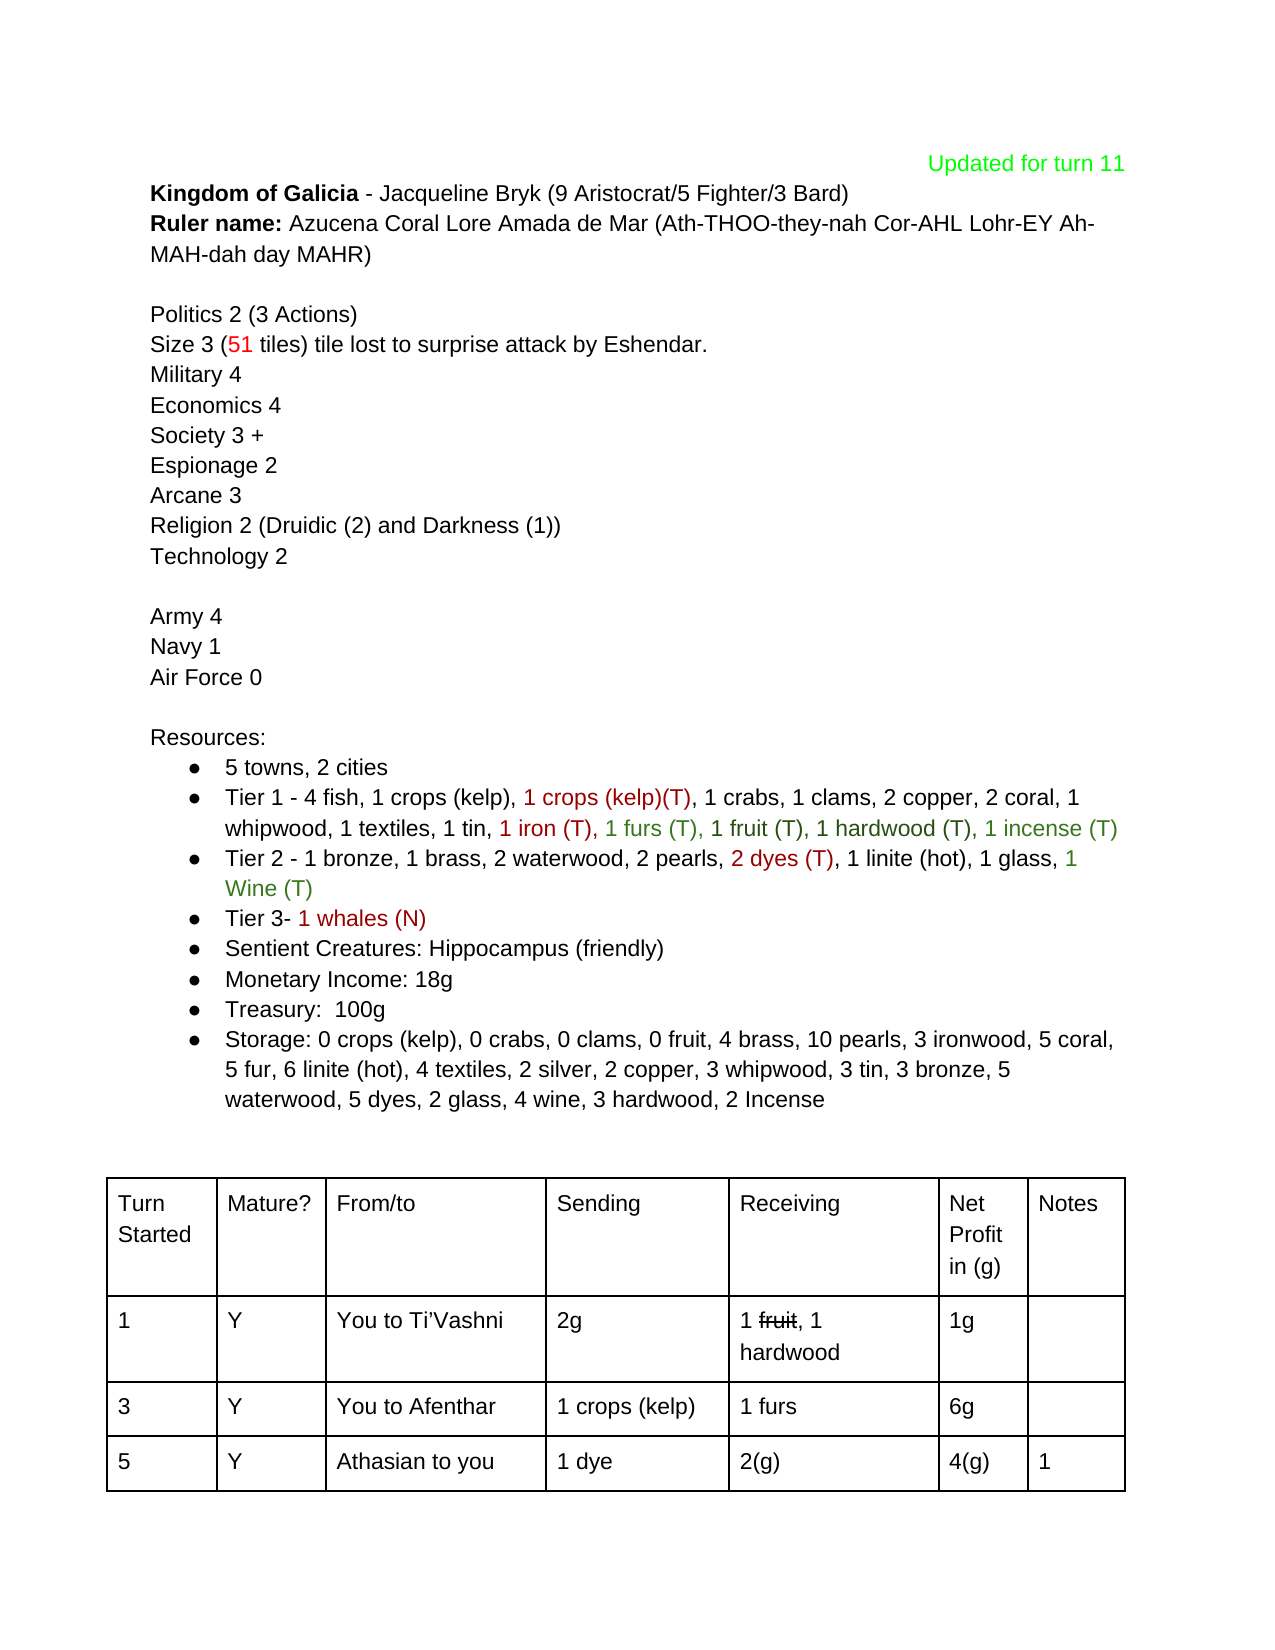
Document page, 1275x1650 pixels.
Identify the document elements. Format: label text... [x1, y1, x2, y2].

table_header Turn Started [108, 1179, 216, 1295]
table_cell 2(g) [730, 1437, 938, 1490]
list Treasury: 100g [187, 996, 1125, 1022]
table_cell 4(g) [940, 1437, 1027, 1490]
text Kingdom of Galicia - Jacqueline Bryk (9 Aristocrat/5 Fighter/3 Bard) [150, 180, 1125, 207]
table_cell 3 [108, 1383, 216, 1435]
text Air Force 0 [150, 663, 1125, 690]
table_cell 5 [108, 1437, 216, 1490]
table_header Sending [547, 1179, 728, 1295]
text Military 4 [150, 361, 1125, 388]
text Updated for turn 11 [150, 150, 1125, 176]
list Sentient Creatures: Hippocampus (friendly) [187, 935, 1125, 962]
table_header Notes [1029, 1179, 1124, 1295]
text Politics 2 (3 Actions) [150, 301, 1125, 327]
table_header From/to [327, 1179, 545, 1295]
table_cell You to Afenthar [327, 1383, 545, 1435]
text Society 3 + [150, 422, 1125, 448]
table_cell [1029, 1383, 1124, 1435]
list Tier 2 - 1 bronze, 1 brass, 2 waterwood, 2 pearls, 2 dyes (T), 1 linite (hot), 1 glass, 1 Wine (T) [187, 845, 1125, 901]
table_cell Y [218, 1437, 325, 1490]
table_cell 6g [940, 1383, 1027, 1435]
table_header Mature? [218, 1179, 325, 1295]
table_cell You to Ti’Vashni [327, 1297, 545, 1381]
text Army 4 [150, 603, 1125, 629]
list 5 towns, 2 cities [187, 754, 1125, 781]
text Size 3 (51 tiles) tile lost to surprise attack by Eshendar. [150, 331, 1125, 358]
table_cell Athasian to you [327, 1437, 545, 1490]
table_cell 1g [940, 1297, 1027, 1381]
text Religion 2 (Druidic (2) and Darkness (1)) [150, 512, 1125, 539]
table_cell [1029, 1297, 1124, 1381]
list Tier 3- 1 whales (N) [187, 905, 1125, 932]
text Arcane 3 [150, 482, 1125, 509]
table_cell 1 dye [547, 1437, 728, 1490]
table_cell 1 [1029, 1437, 1124, 1490]
table_cell 1 fruit, 1 hardwood [730, 1297, 938, 1381]
table_cell 1 furs [730, 1383, 938, 1435]
text Economics 4 [150, 392, 1125, 418]
list Monetary Income: 18g [187, 966, 1125, 992]
table_cell Y [218, 1297, 325, 1381]
text Ruler name: Azucena Coral Lore Amada de Mar (Ath-THOO-they-nah Cor-AHL Lohr-EY Ah-MAH-dah day MAHR) [150, 210, 1125, 267]
text Espionage 2 [150, 452, 1125, 478]
table_cell 2g [547, 1297, 728, 1381]
list Tier 1 - 4 fish, 1 crops (kelp), 1 crops (kelp)(T), 1 crabs, 1 clams, 2 copper, 2 coral, 1 whipwood, 1 textiles, 1 tin, 1 iron (T), 1 furs (T), 1 fruit (T), 1 hardwood (T), 1 incense (T) [187, 784, 1125, 841]
table_header Net Profit in (g) [940, 1179, 1027, 1295]
table_cell 1 crops (kelp) [547, 1383, 728, 1435]
table_cell 1 [108, 1297, 216, 1381]
table_header Receiving [730, 1179, 938, 1295]
list Storage: 0 crops (kelp), 0 crabs, 0 clams, 0 fruit, 4 brass, 10 pearls, 3 ironwood, 5 coral, 5 fur, 6 linite (hot), 4 textiles, 2 silver, 2 copper, 3 whipwood, 3 tin, 3 bronze, 5 waterwood, 5 dyes, 2 glass, 4 wine, 3 hardwood, 2 Incense [187, 1026, 1125, 1113]
text Technology 2 [150, 543, 1125, 569]
text Resources: [150, 724, 1125, 750]
text Navy 1 [150, 633, 1125, 660]
table_cell Y [218, 1383, 325, 1435]
